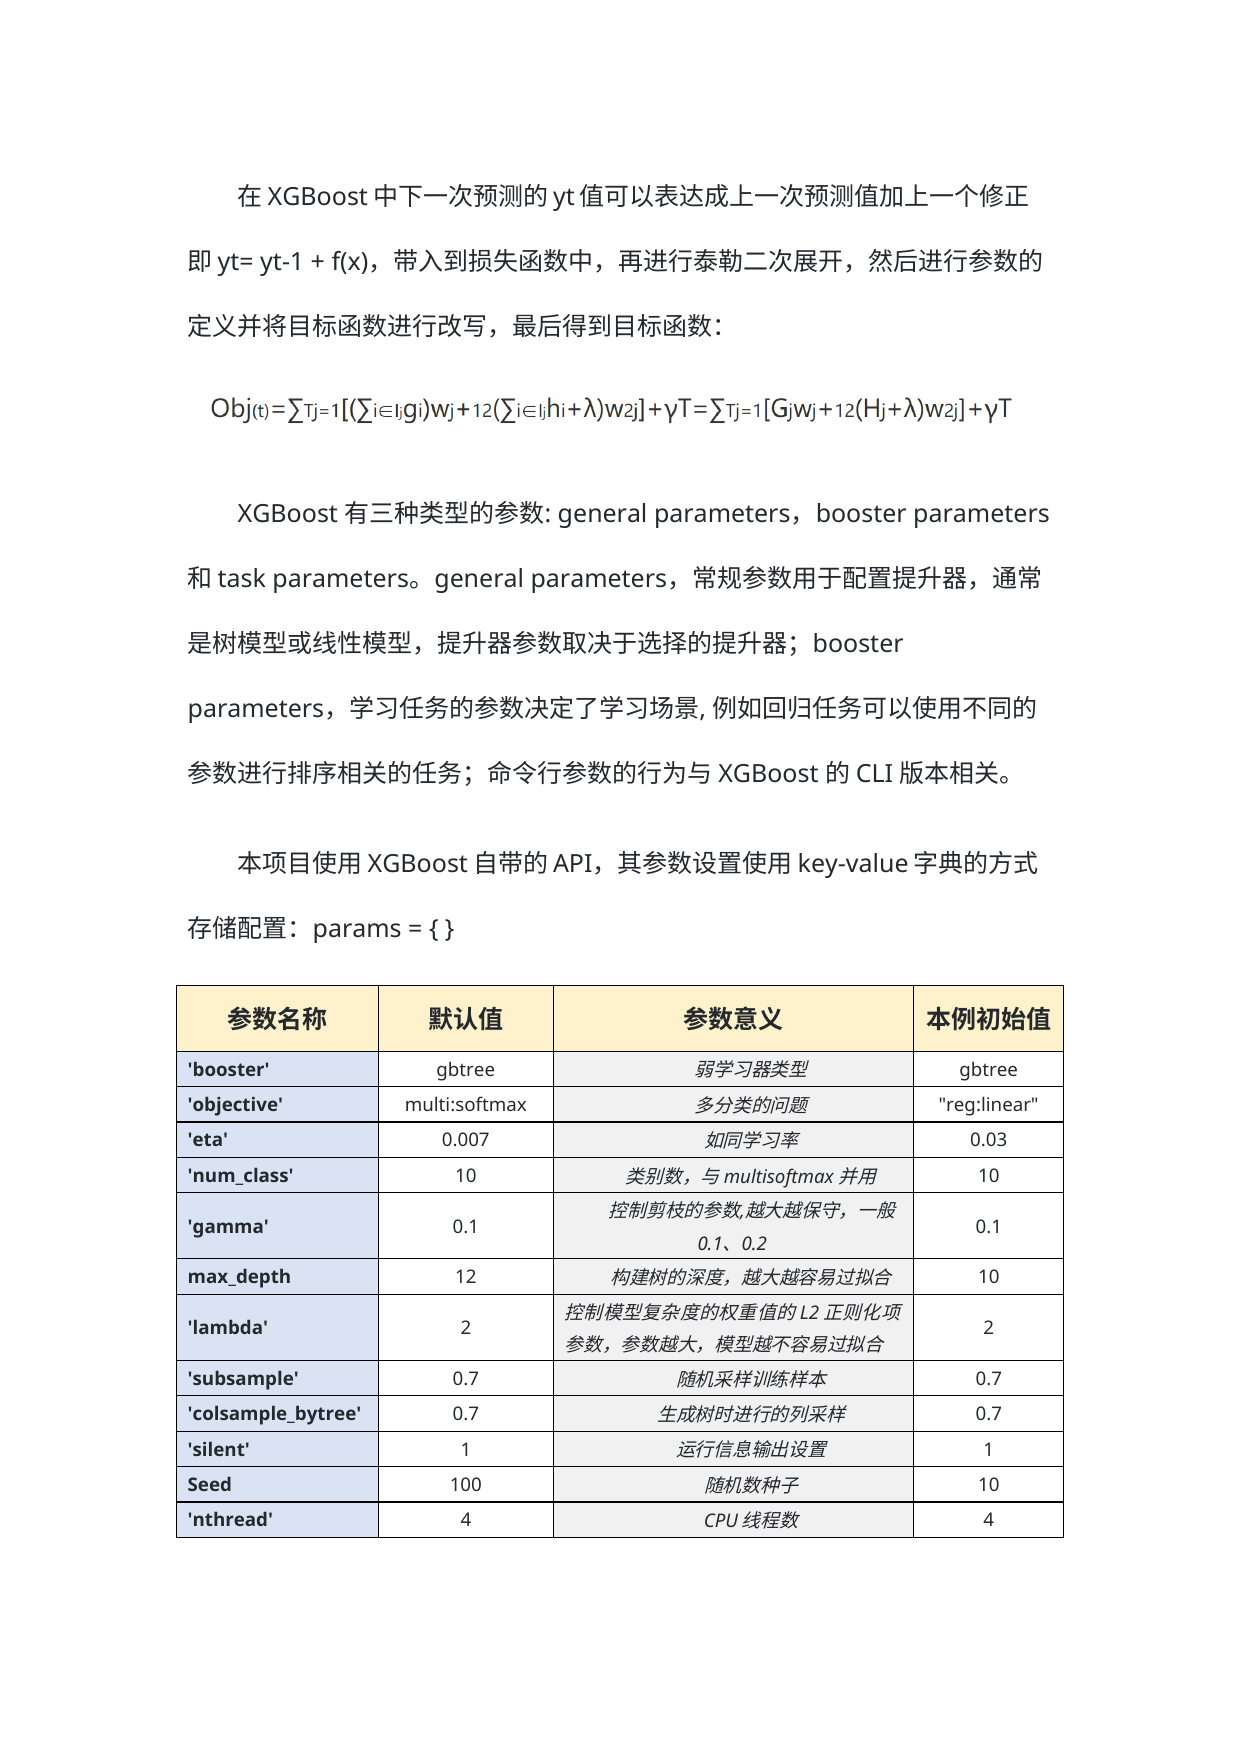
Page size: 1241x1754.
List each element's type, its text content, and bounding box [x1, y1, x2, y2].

table_cell 'booster' [177, 1052, 378, 1086]
table_cell 随机数种子 [554, 1467, 913, 1501]
table_cell 生成树时进行的列采样 [554, 1396, 913, 1431]
table_cell 0.1 [914, 1193, 1063, 1258]
table_cell 类别数，与 multisoftmax 并用 [554, 1158, 913, 1192]
table_cell 控制模型复杂度的权重值的L2正则化项参数，参数越大，模型越不容易过拟合 [554, 1295, 913, 1360]
table_cell 0.7 [379, 1361, 553, 1395]
table_cell 如同学习率 [554, 1123, 913, 1157]
table_cell 运行信息输出设置 [554, 1432, 913, 1466]
table_cell 'eta' [177, 1123, 378, 1157]
table_cell 10 [914, 1467, 1063, 1501]
table_cell 'num_class' [177, 1158, 378, 1192]
table_cell 'lambda' [177, 1295, 378, 1360]
table_cell 控制剪枝的参数,越大越保守，一般0.1、0.2 [554, 1193, 913, 1258]
table_cell 10 [914, 1158, 1063, 1192]
table_cell 100 [379, 1467, 553, 1501]
table_cell Seed [177, 1467, 378, 1501]
table_cell 12 [379, 1259, 553, 1294]
table_cell 'subsample' [177, 1361, 378, 1395]
table_cell 'colsample_bytree' [177, 1396, 378, 1431]
table_cell 弱学习器类型 [554, 1052, 913, 1086]
text 本项目使用XGBoost自带的API，其参数设置使用key-value字典的方式存储配置：params = { } [187, 829, 1053, 959]
text XGBoost 有三种类型的参数: general parameters，booster parameters和task parameters。general parameters，常规参数用于配置提升器，通常是树模型或线性模型，提升器参数取决于选择的提升器；booster parameters，学习任务的参数决定了学习场景, 例如回归任务可以使用不同的参数进行排序相关的任务；命令行参数的行为与 XGBoost 的 CLI 版本相关。 [187, 382, 1053, 804]
table_cell 'silent' [177, 1432, 378, 1466]
table_header 默认值 [379, 986, 553, 1051]
table_cell 0.007 [379, 1123, 553, 1157]
table_cell 2 [379, 1295, 553, 1360]
table_cell 4 [379, 1503, 553, 1537]
table_cell 多分类的问题 [554, 1087, 913, 1121]
table_header 本例初始值 [914, 986, 1063, 1051]
table_cell multi:softmax [379, 1087, 553, 1121]
table_cell 2 [914, 1295, 1063, 1360]
table_cell "reg:linear" [914, 1087, 1063, 1121]
table_header 参数名称 [177, 986, 378, 1051]
text 在XGBoost中下一次预测的yt值可以表达成上一次预测值加上一个修正即yt= yt-1 + f(x)，带入到损失函数中，再进行泰勒二次展开，然后进行参数的定义并将目标函数进行改写，最后得到目标函数： [187, 162, 1053, 357]
table_cell 0.7 [379, 1396, 553, 1431]
table_cell 1 [914, 1432, 1063, 1466]
table_cell 0.03 [914, 1123, 1063, 1157]
table_header 参数意义 [554, 986, 913, 1051]
table_cell CPU线程数 [554, 1503, 913, 1537]
table_cell 1 [379, 1432, 553, 1466]
table_cell 构建树的深度，越大越容易过拟合 [554, 1259, 913, 1294]
table_cell gbtree [914, 1052, 1063, 1086]
table_cell 0.7 [914, 1396, 1063, 1431]
table_cell 'objective' [177, 1087, 378, 1121]
table_cell 0.7 [914, 1361, 1063, 1395]
table_cell gbtree [379, 1052, 553, 1086]
table_cell 0.1 [379, 1193, 553, 1258]
table_cell 随机采样训练样本 [554, 1361, 913, 1395]
picture [202, 384, 1017, 433]
table_cell 10 [914, 1259, 1063, 1294]
table_cell max_depth [177, 1259, 378, 1294]
table_cell 'nthread' [177, 1503, 378, 1537]
table_cell 4 [914, 1503, 1063, 1537]
table_cell 10 [379, 1158, 553, 1192]
table_cell 'gamma' [177, 1193, 378, 1258]
